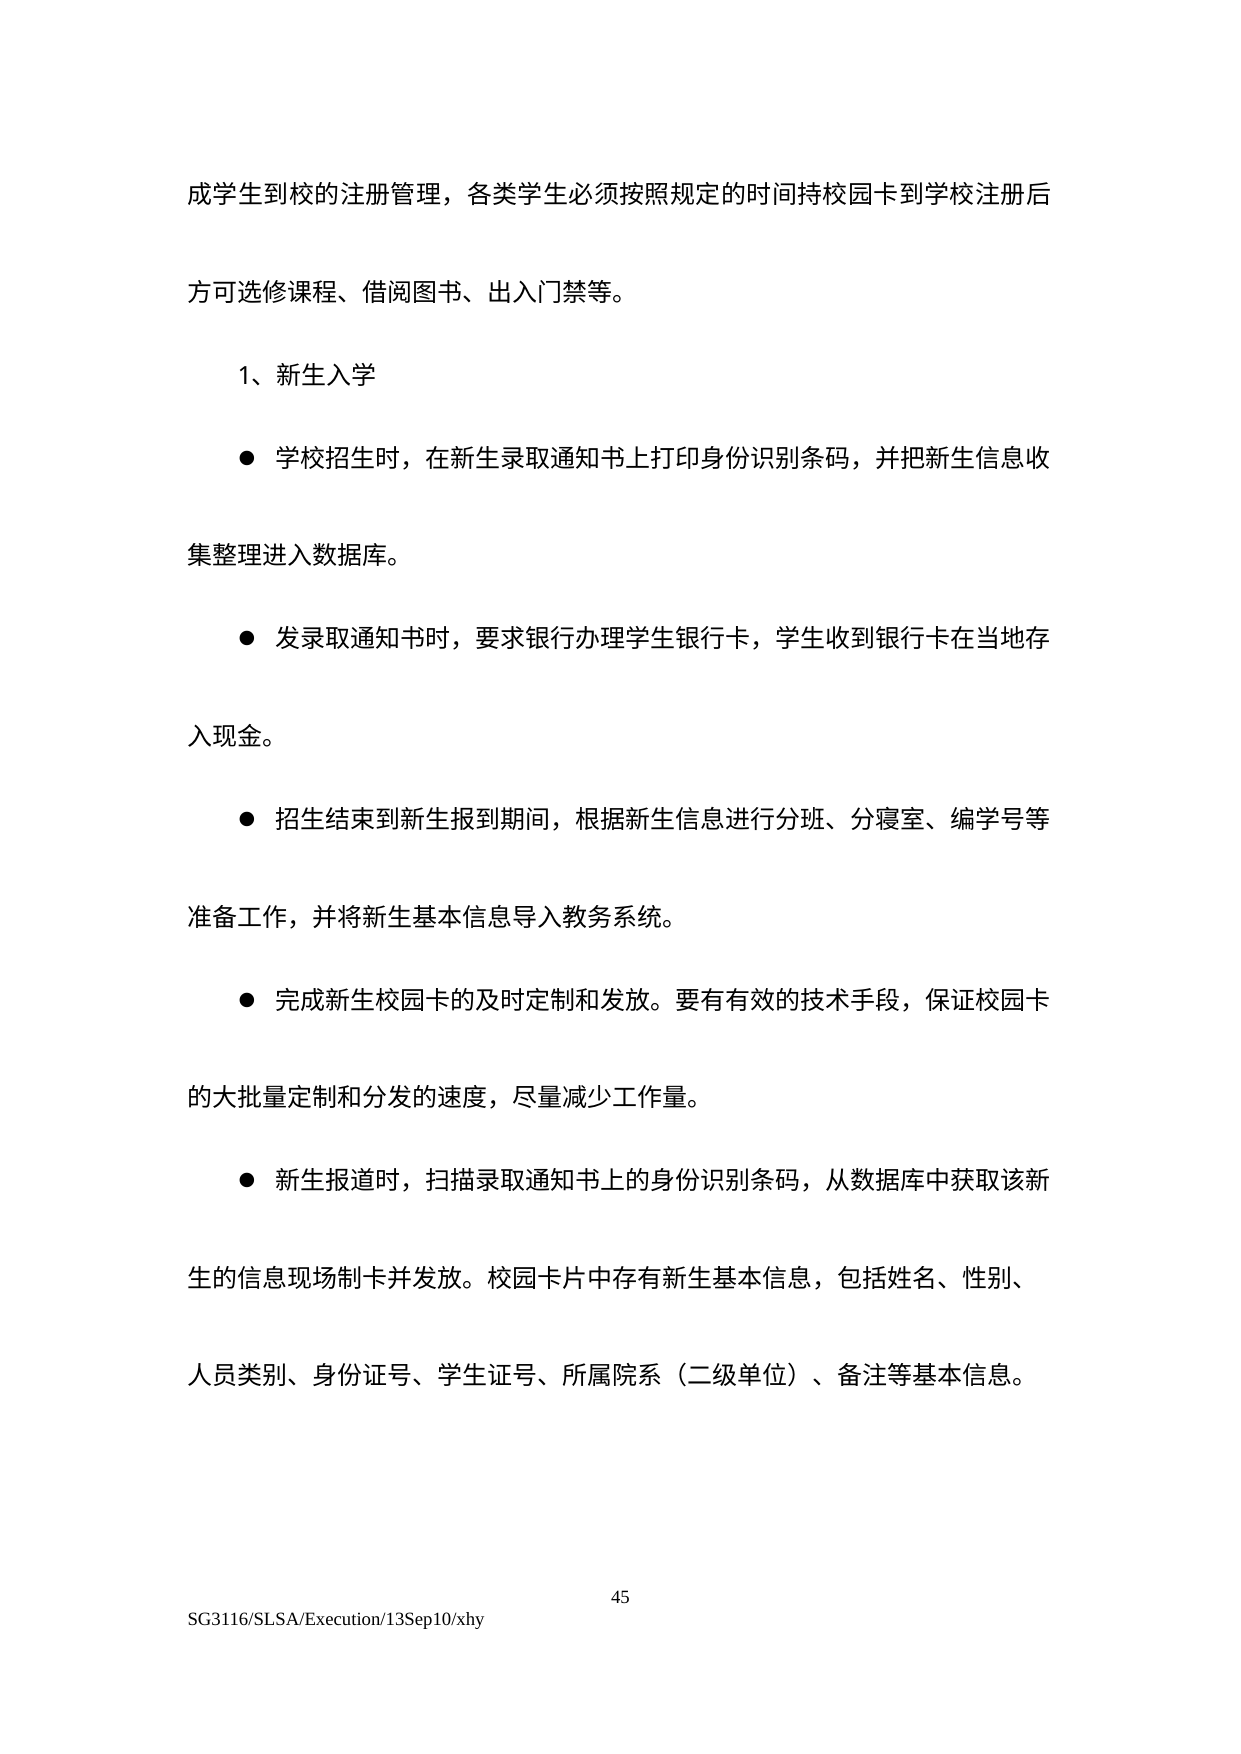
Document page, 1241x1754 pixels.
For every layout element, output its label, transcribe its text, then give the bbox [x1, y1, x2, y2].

list 新生报道时，扫描录取通知书上的身份识别条码，从数据库中获取该新生的信息现场制卡并发放。校园卡片中存有新生基本信息，包括姓名、性别、人员类别、身份证号、学生证号、所属院系（二级单位）、备注等基本信息。 [187, 1146, 1053, 1406]
list 完成新生校园卡的及时定制和发放。要有有效的技术手段，保证校园卡的大批量定制和分发的速度，尽量减少工作量。 [187, 966, 1053, 1128]
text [187, 160, 1053, 323]
list 学校招生时，在新生录取通知书上打印身份识别条码，并把新生信息收集整理进入数据库。 [187, 424, 1053, 586]
list 发录取通知书时，要求银行办理学生银行卡，学生收到银行卡在当地存入现金。 [187, 604, 1053, 767]
list 招生结束到新生报到期间，根据新生信息进行分班、分寝室、编学号等准备工作，并将新生基本信息导入教务系统。 [187, 785, 1053, 948]
text 1、新生入学 [187, 341, 1053, 406]
